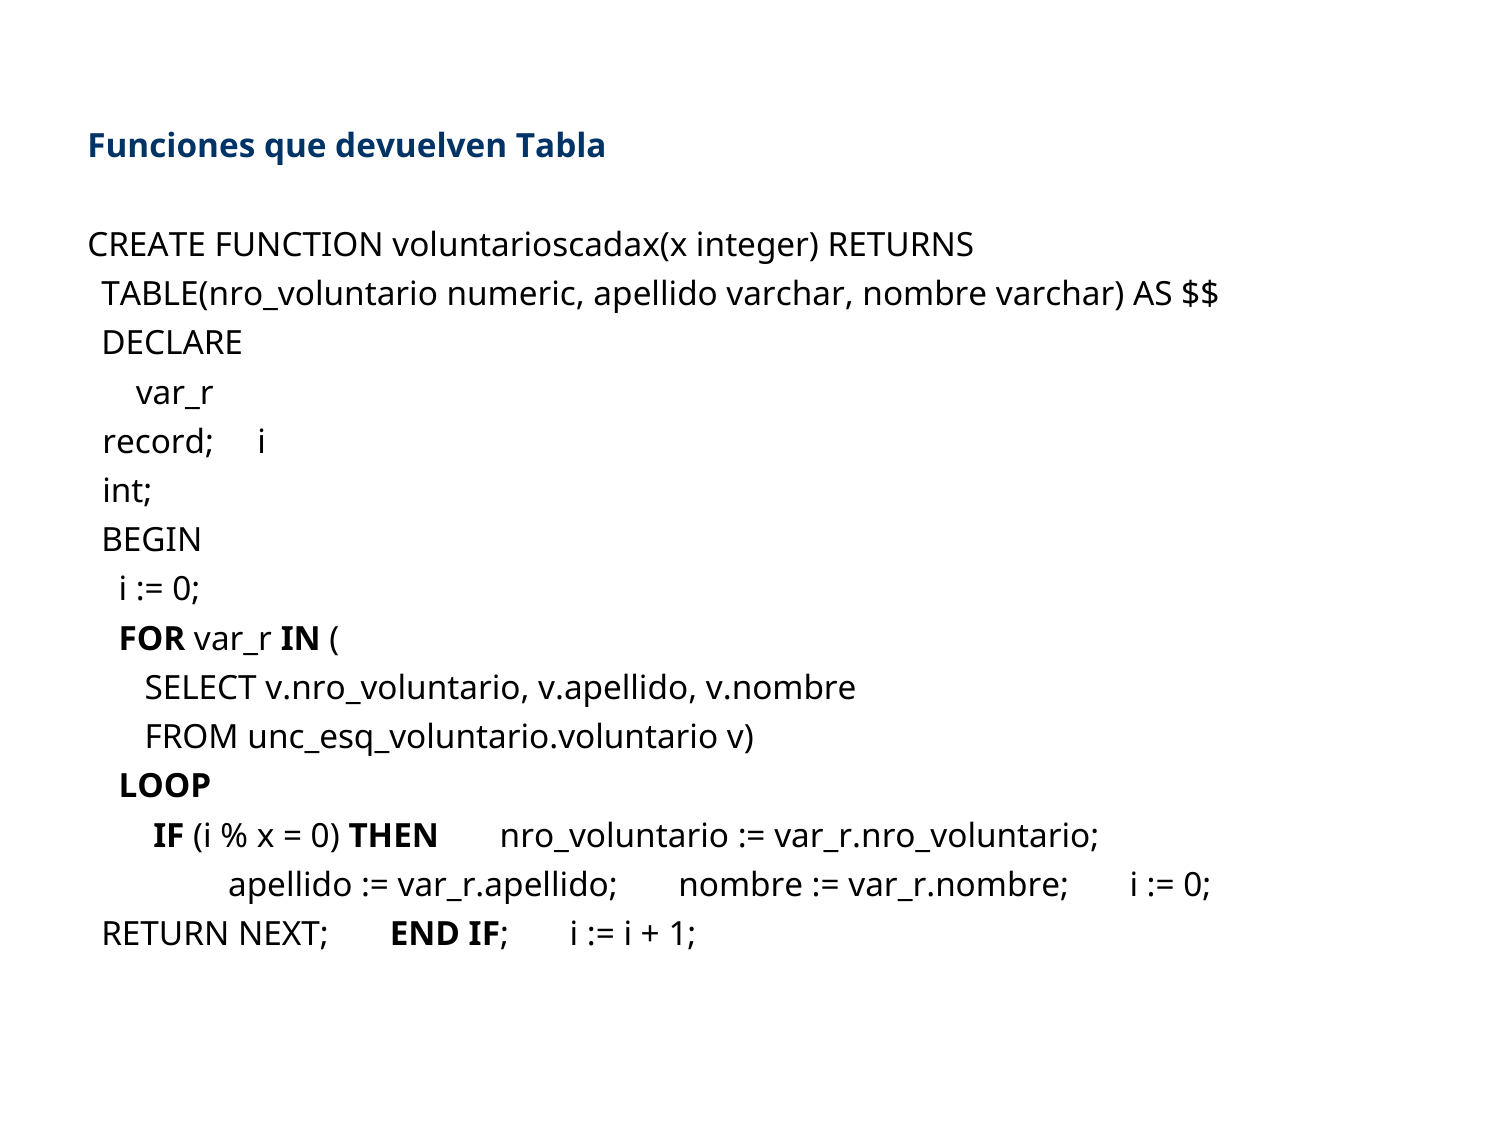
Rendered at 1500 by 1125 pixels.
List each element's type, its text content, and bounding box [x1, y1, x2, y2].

text CREATE FUNCTION voluntarioscadax(x integer) RETURNS [87, 221, 1316, 266]
text var_r record; i int; [101, 369, 313, 512]
text FROM unc_esq_voluntario.voluntario v) [101, 713, 1316, 758]
subtitle Funciones que devuelven Tabla [87, 122, 1316, 167]
text BEGIN [101, 516, 1316, 561]
text TABLE(nro_voluntario numeric, apellido varchar, nombre varchar) AS $$ [101, 270, 1316, 316]
text SELECT v.nro_voluntario, v.apellido, v.nombre [101, 664, 1316, 709]
text DECLARE [101, 319, 1316, 365]
text FOR var_r IN ( [101, 614, 1316, 660]
text i := 0; [101, 565, 1316, 611]
text apellido := var_r.apellido; nombre := var_r.nombre; i := 0; RETURN NEXT; END IF; i := i + 1; [101, 861, 1316, 955]
text IF (i % x = 0) THEN nro_voluntario := var_r.nro_voluntario; [101, 811, 1316, 857]
text LOOP [101, 762, 1316, 808]
